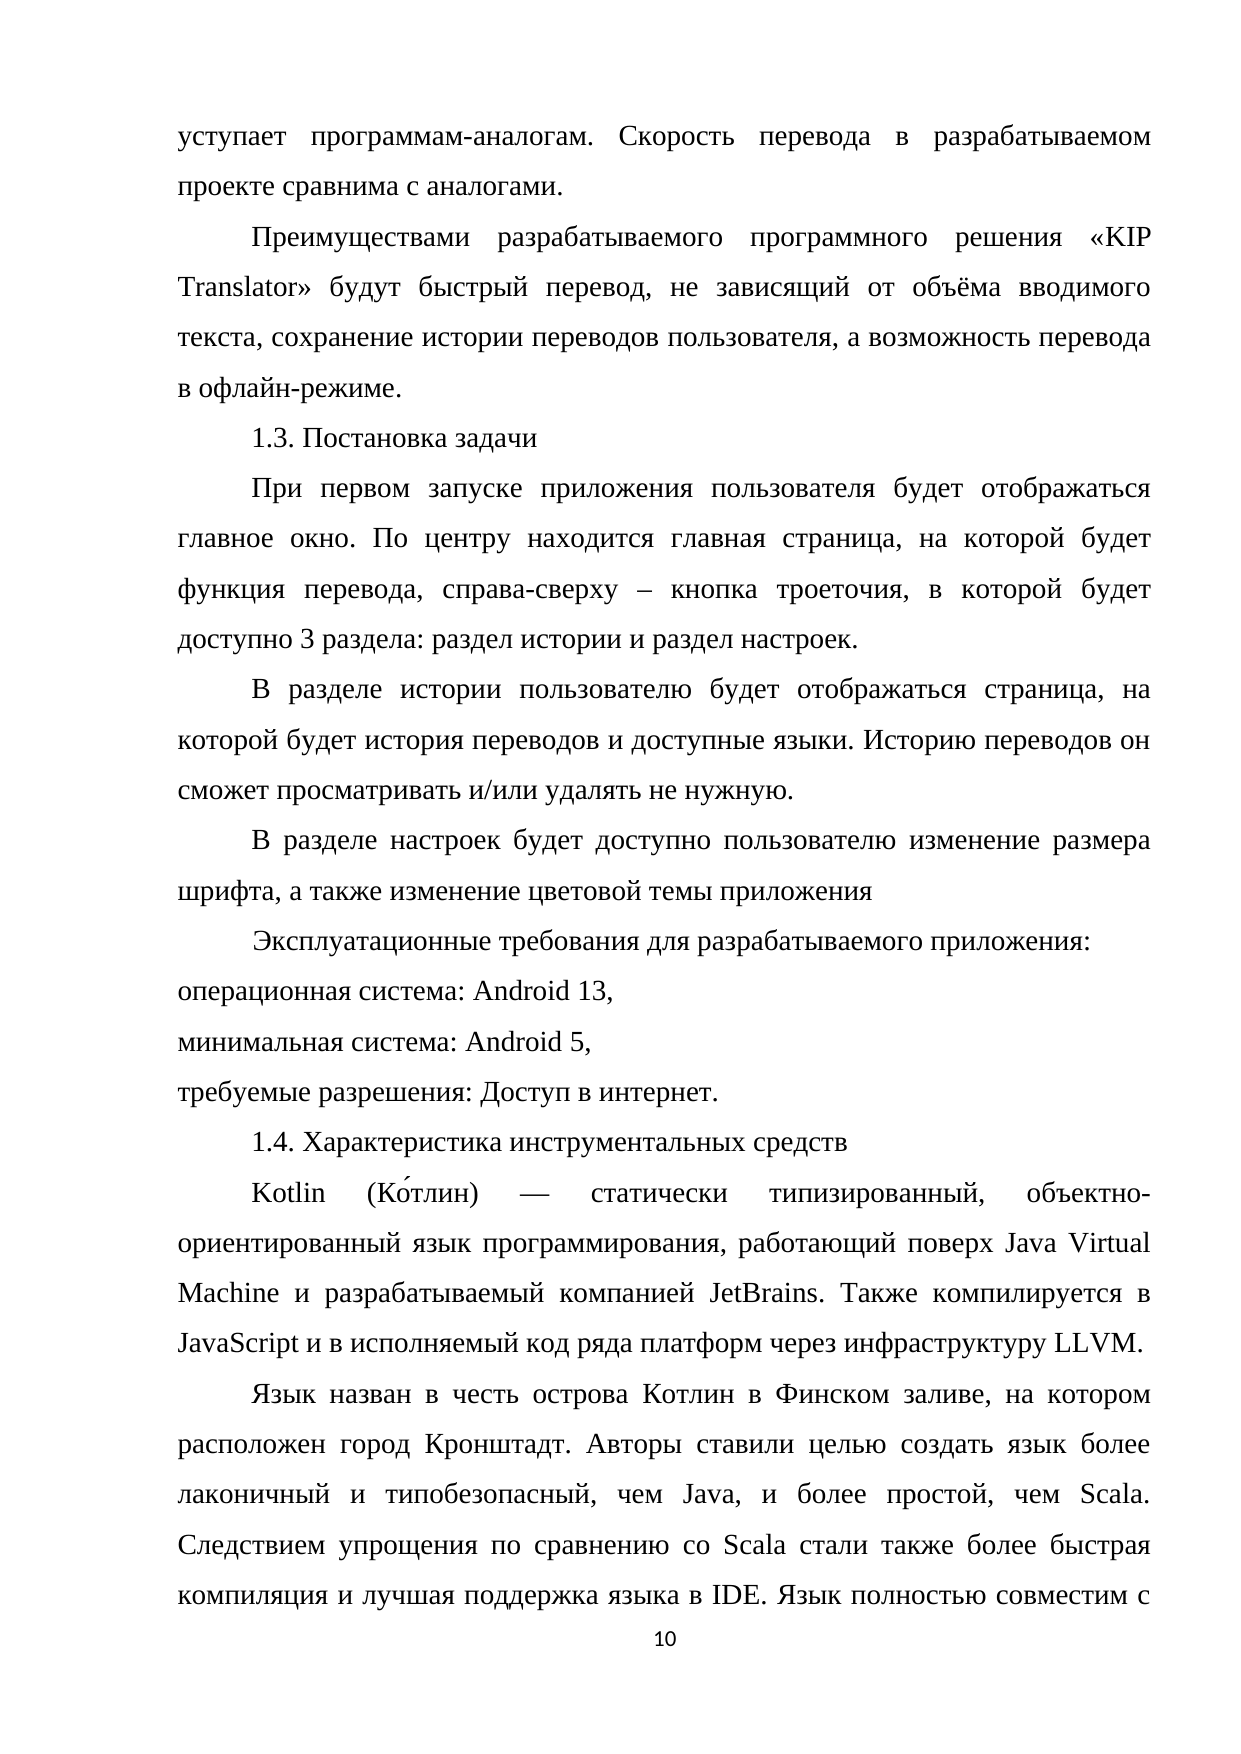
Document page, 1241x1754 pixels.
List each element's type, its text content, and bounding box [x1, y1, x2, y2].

list операционная система: Android 13, [177, 973, 1152, 1007]
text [177, 118, 1152, 202]
list В разделе настроек будет доступно пользователю изменение размера шрифта, а также изменение цветовой темы приложения [177, 822, 1152, 906]
list требуемые разрешения: Доступ в интернет. [177, 1074, 1152, 1108]
text Преимуществами разрабатываемого программного решения «KIP Translator» будут быстрый перевод, не зависящий от объёма вводимого текста, сохранение истории переводов пользователя, а возможность перевода в офлайн-режиме. [177, 219, 1152, 403]
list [177, 1376, 1152, 1611]
list Эксплуатационные требования для разрабатываемого приложения: [252, 923, 1152, 957]
text 1.4. Характеристика инструментальных средств [177, 1124, 1152, 1158]
list При первом запуске приложения пользователя будет отображаться главное окно. По центру находится главная страница, на которой будет функция перевода, справа-сверху – кнопка троеточия, в которой будет доступно 3 раздела: раздел истории и раздел настроек. [177, 470, 1152, 655]
list Kotlin (Ко́тлин) — статически типизированный, объектно-ориентированный язык программирования, работающий поверх Java Virtual Machine и разрабатываемый компанией JetBrains. Также компилируется в JavaScript и в исполняемый код ряда платформ через инфраструктуру LLVM. [177, 1175, 1152, 1359]
subtitle 1.3. Постановка задачи [177, 420, 1152, 453]
list В разделе истории пользователю будет отображаться страница, на которой будет история переводов и доступные языки. Историю переводов он сможет просматривать и/или удалять не нужную. [177, 672, 1152, 806]
list минимальная система: Android 5, [177, 1024, 1152, 1057]
